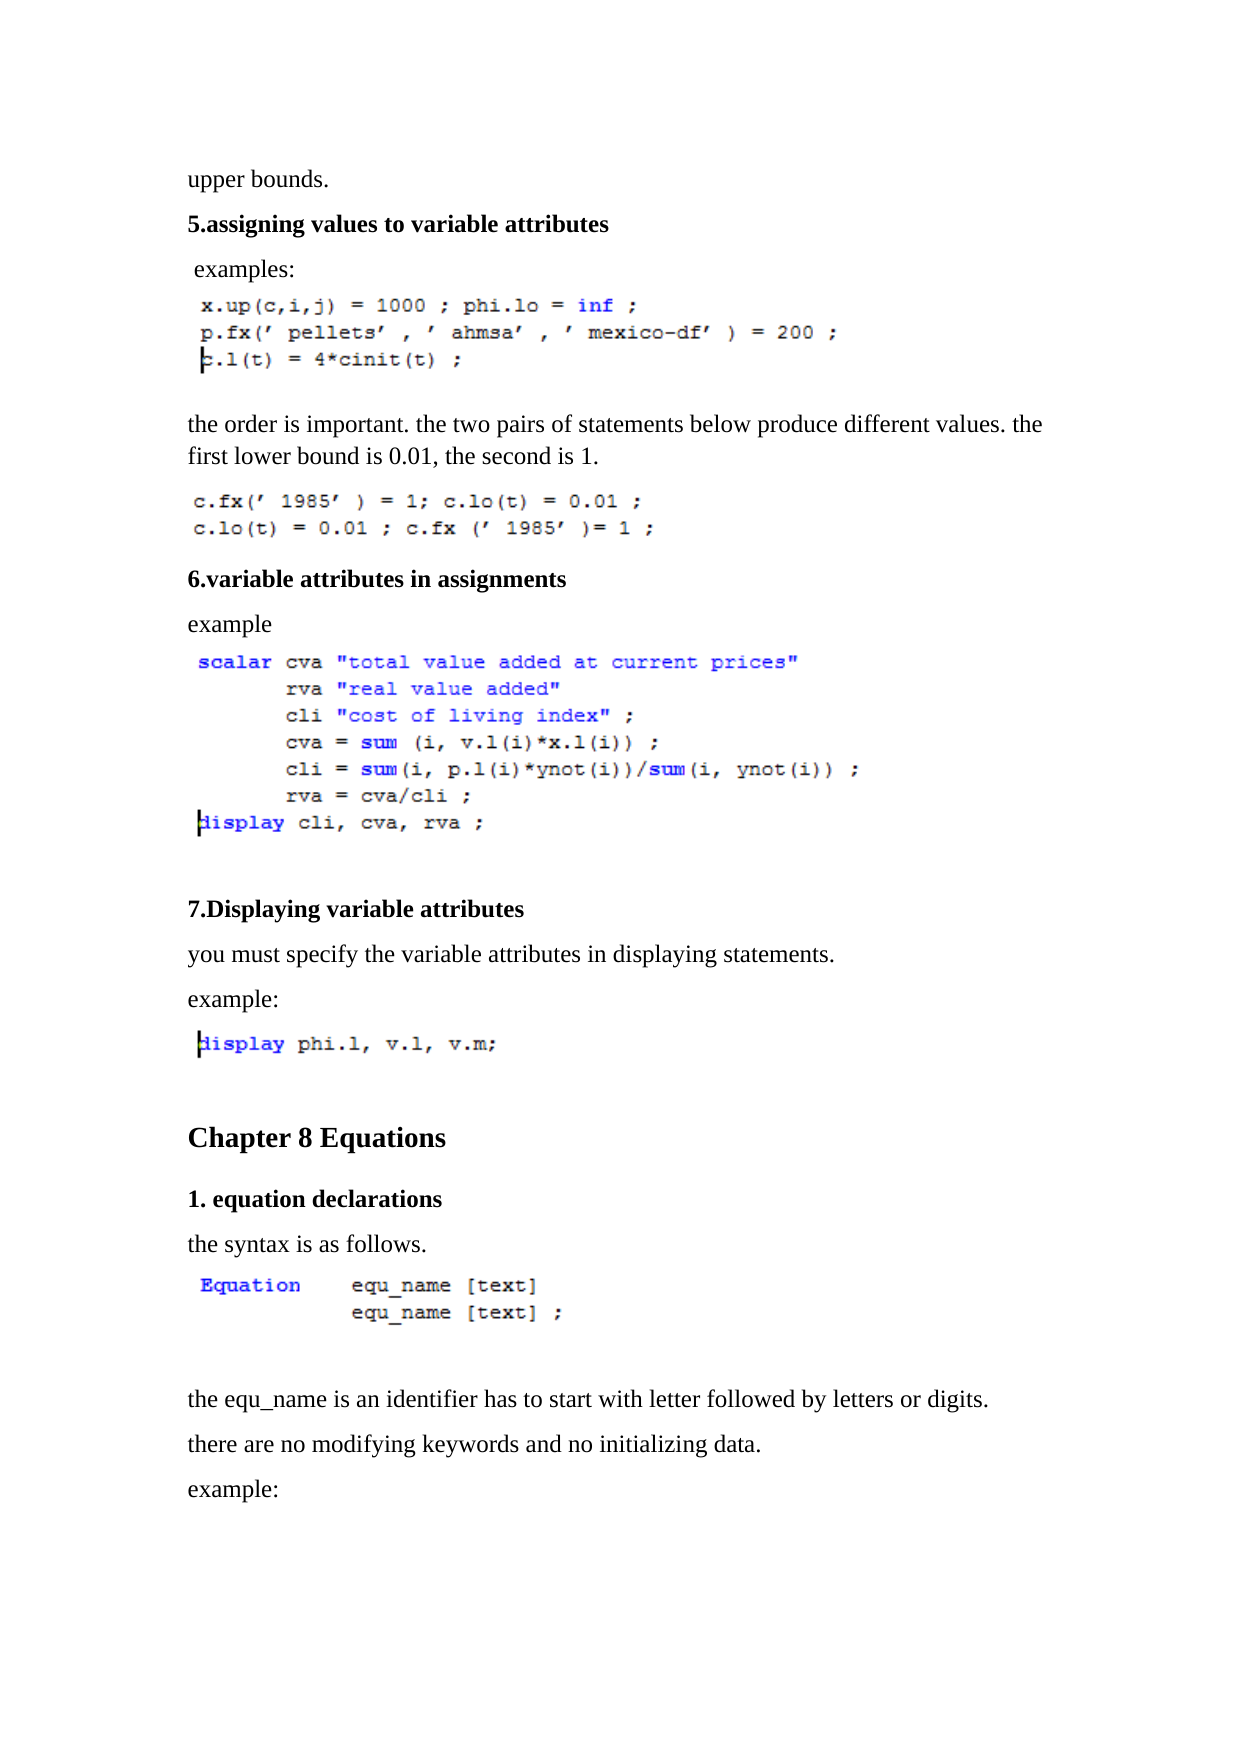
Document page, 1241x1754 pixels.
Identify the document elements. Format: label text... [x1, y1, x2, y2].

picture [187, 297, 885, 388]
text 7.Displaying variable attributes [187, 892, 1053, 924]
picture [193, 1272, 589, 1341]
text Chapter 8 Equations [187, 1104, 1053, 1169]
text example: [187, 1472, 1053, 1504]
text the order is important. the two pairs of statements below produce different values. the first lower bound is 0.01, the second is 1. [187, 407, 1053, 472]
picture [187, 484, 686, 547]
text the equ_name is an identifier has to start with letter followed by letters or digits. [187, 1382, 1053, 1414]
text example [187, 607, 1053, 639]
text there are no modifying keywords and no initializing data. [187, 1427, 1053, 1459]
text example: [187, 982, 1053, 1014]
text you must specify the variable attributes in displaying statements. [187, 937, 1053, 969]
text 1. equation declarations [187, 1182, 1053, 1214]
text the syntax is as follows. [187, 1227, 1053, 1259]
picture [187, 1027, 510, 1063]
text 5.assigning values to variable attributes [187, 207, 1053, 239]
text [187, 162, 1053, 194]
text 6.variable attributes in assignments [187, 562, 1053, 594]
picture [187, 652, 893, 854]
text examples: [187, 252, 1053, 284]
